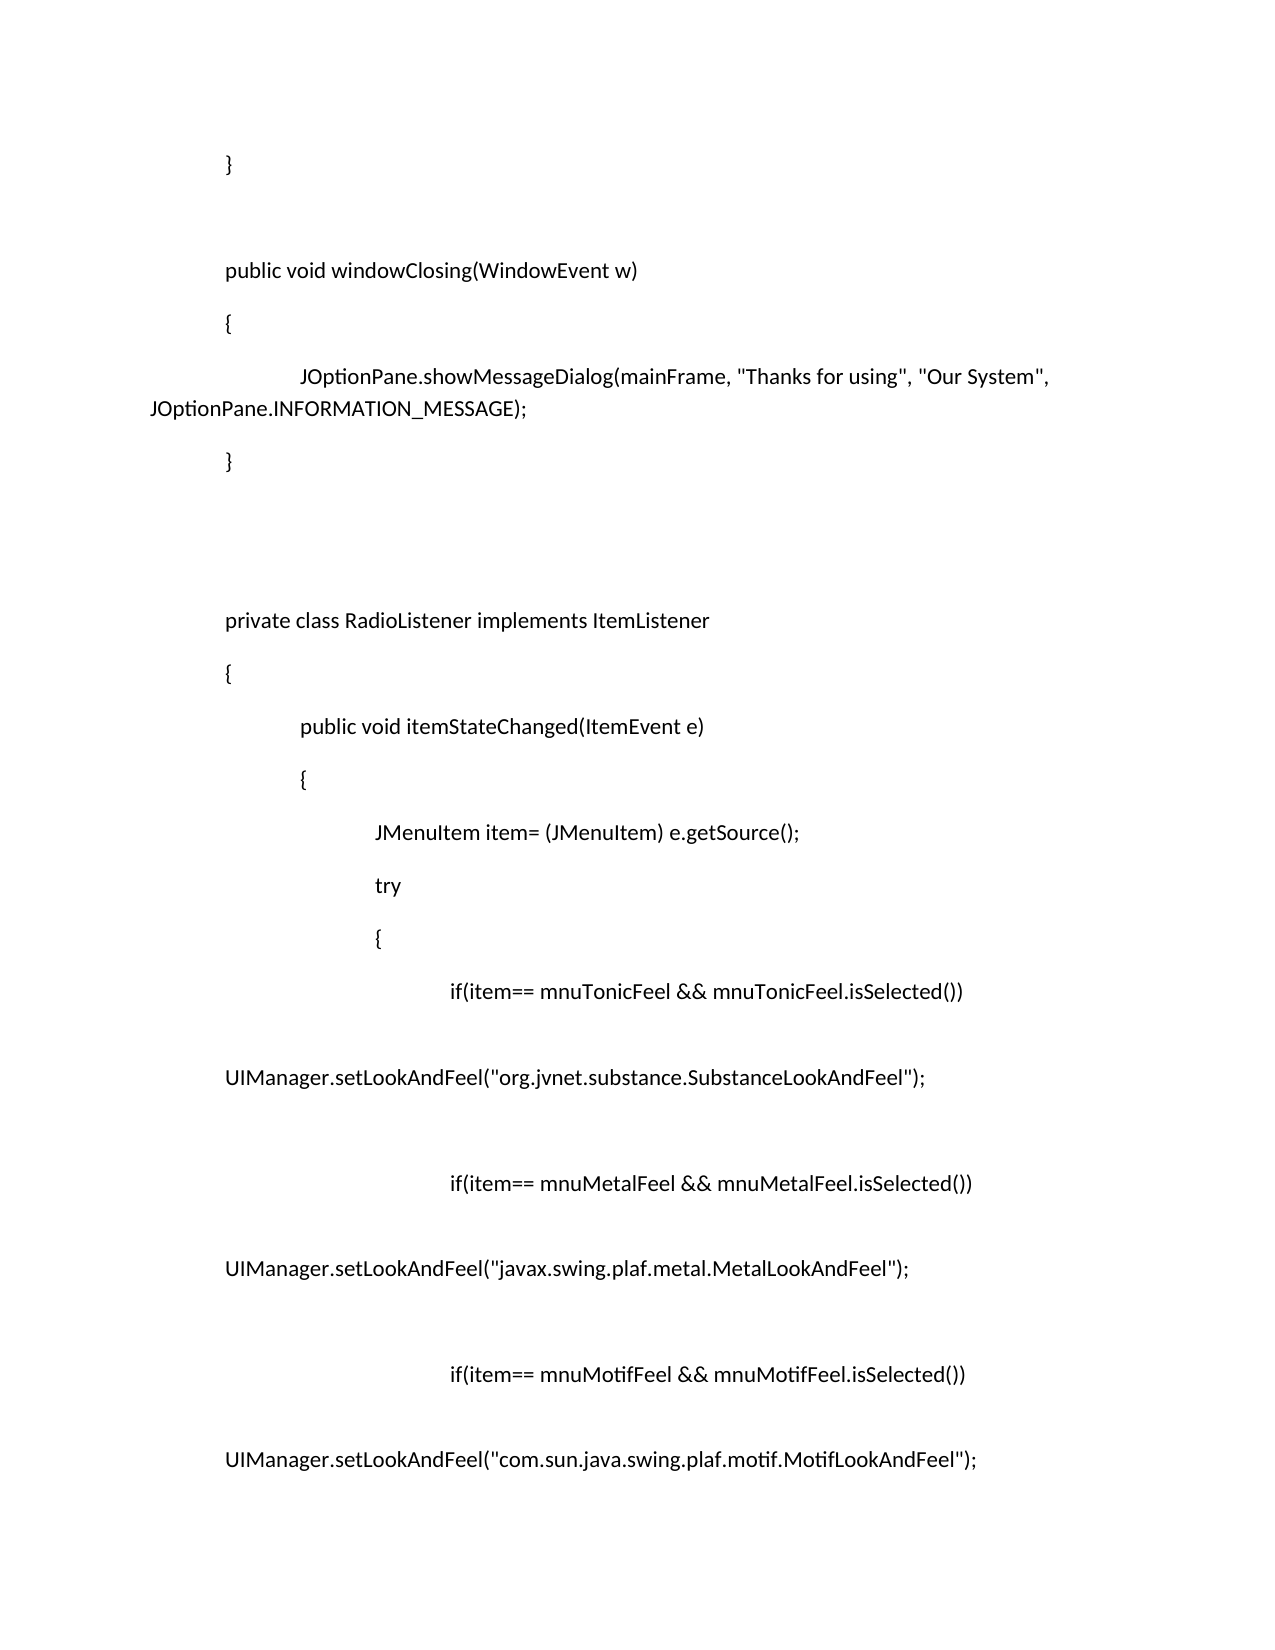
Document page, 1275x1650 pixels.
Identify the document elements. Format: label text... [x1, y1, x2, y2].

text if(item== mnuTonicFeel && mnuTonicFeel.isSelected()) [150, 977, 1125, 1006]
text } [150, 447, 1125, 475]
text } [150, 150, 1125, 178]
text { [150, 924, 1125, 952]
text public void windowClosing(WindowEvent w) [150, 256, 1125, 284]
text JOptionPane.showMessageDialog(mainFrame, "Thanks for using", "Our System", JOptionPane.INFORMATION_MESSAGE); [150, 362, 1125, 422]
text try [150, 871, 1125, 899]
text public void itemStateChanged(ItemEvent e) [150, 712, 1125, 740]
text if(item== mnuMotifFeel && mnuMotifFeel.isSelected()) [150, 1360, 1125, 1388]
text JMenuItem item= (JMenuItem) e.getSource(); [150, 818, 1125, 846]
text UIManager.setLookAndFeel("com.sun.java.swing.plaf.motif.MotifLookAndFeel"); [150, 1413, 1125, 1473]
text UIManager.setLookAndFeel("org.jvnet.substance.SubstanceLookAndFeel"); [150, 1031, 1125, 1091]
text { [150, 309, 1125, 337]
text UIManager.setLookAndFeel("javax.swing.plaf.metal.MetalLookAndFeel"); [150, 1222, 1125, 1282]
text if(item== mnuMetalFeel && mnuMetalFeel.isSelected()) [150, 1169, 1125, 1197]
text { [150, 765, 1125, 793]
text { [150, 659, 1125, 687]
text private class RadioListener implements ItemListener [150, 606, 1125, 634]
